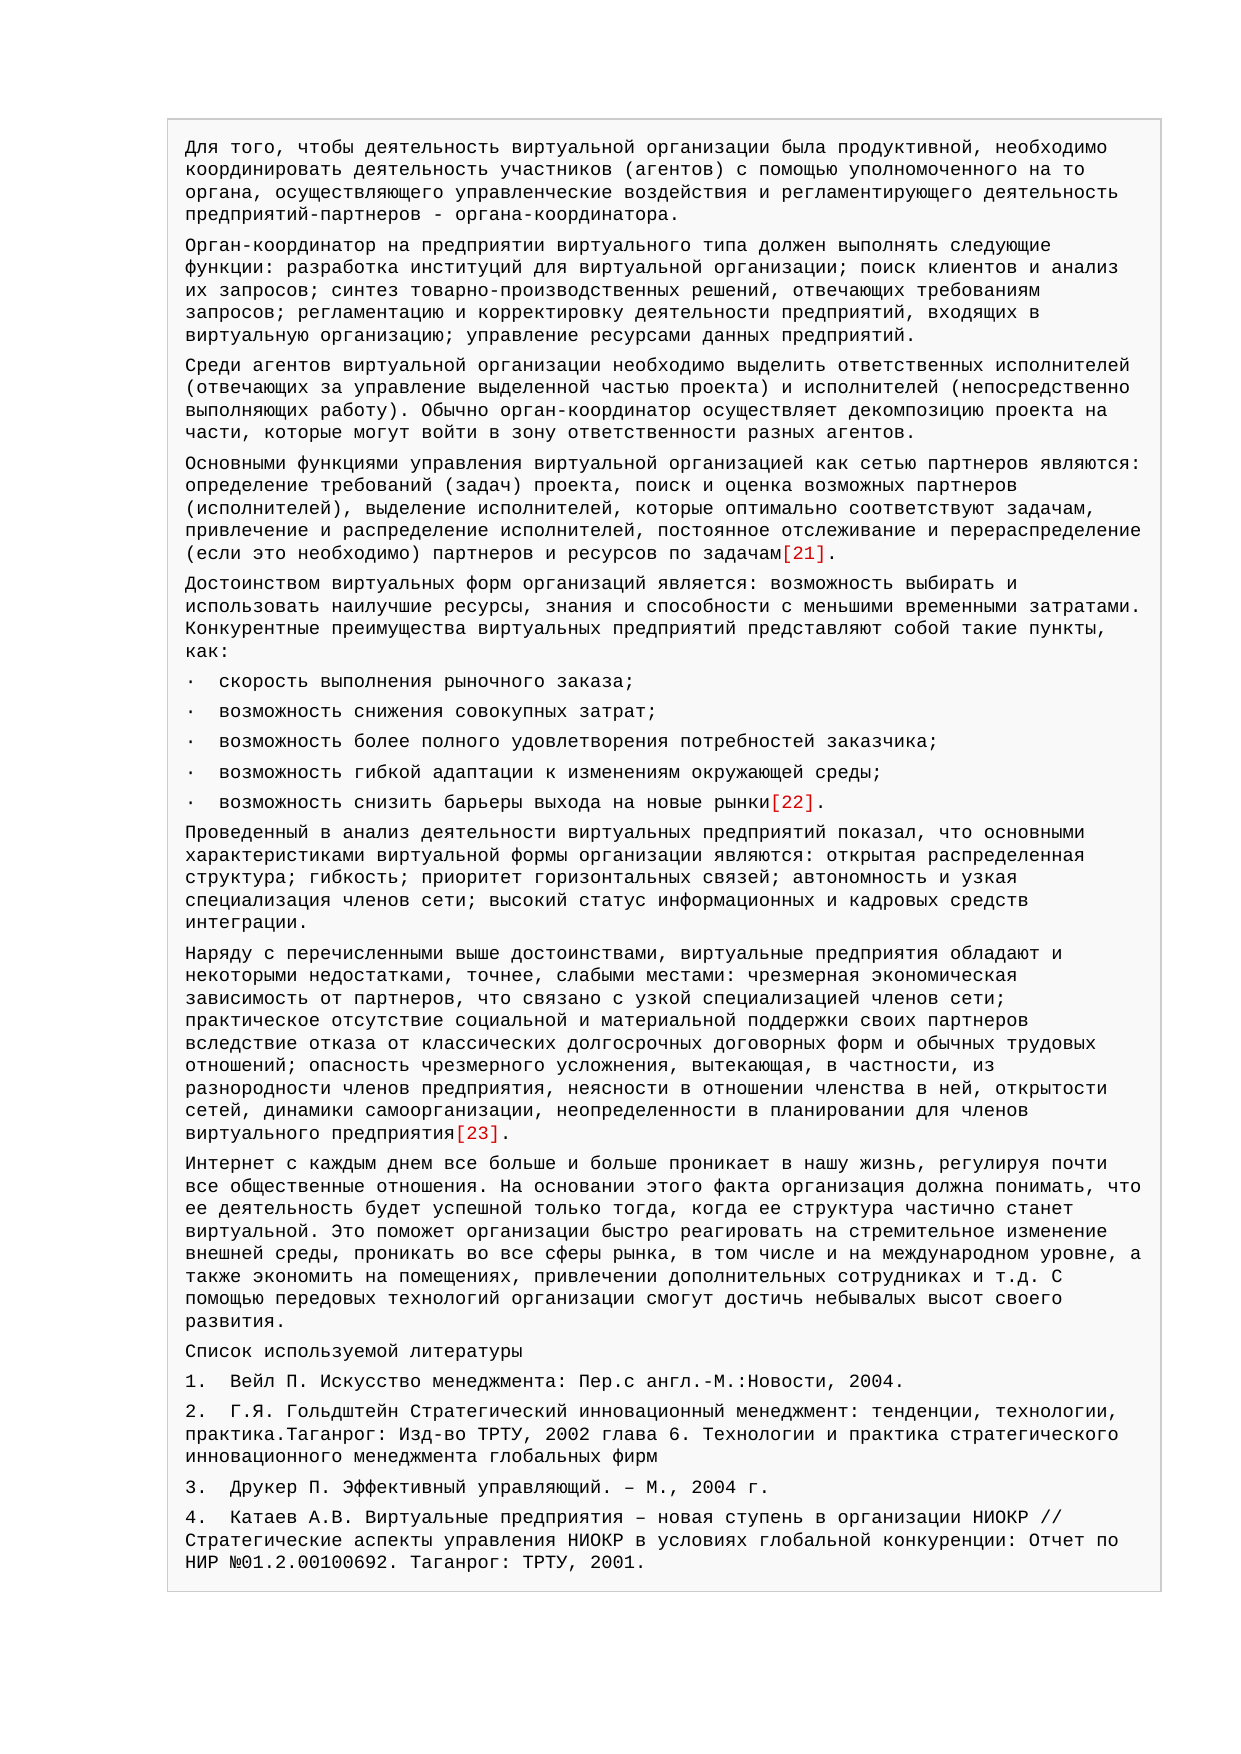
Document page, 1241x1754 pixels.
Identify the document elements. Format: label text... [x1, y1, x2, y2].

text 4. Катаев А.В. Виртуальные предприятия – новая ступень в организации НИОКР // Стратегические аспекты управления НИОКР в условиях глобальной конкуренции: Отчет по НИР №01.2.00100692. Таганрог: ТРТУ, 2001. [168, 1488, 1160, 1591]
text 2. Г.Я. Гольдштейн Стратегический инновационный менеджмент: тенденции, технологии, практика.Таганрог: Изд-во ТРТУ, 2002 глава 6. Технологии и практика стратегического инновационного менеджмента глобальных фирм [168, 1383, 1160, 1458]
text Список используемой литературы [168, 1322, 1160, 1352]
text Проведенный в анализ деятельности виртуальных предприятий показал, что основными характеристиками виртуальной формы организации являются: открытая распределенная структура; гибкость; приоритет горизонтальных связей; автономность и узкая специализация членов сети; высокий статус информационных и кадровых средств интеграции. [168, 804, 1160, 924]
text 3. Друкер П. Эффективный управляющий. – М., 2004 г. [168, 1458, 1160, 1488]
text Среди агентов виртуальной организации необходимо выделить ответственных исполнителей (отвечающих за управление выделенной частью проекта) и исполнителей (непосредственно выполняющих работу). Обычно орган-координатор осуществляет декомпозицию проекта на части, которые могут войти в зону ответственности разных агентов. [168, 336, 1160, 434]
text Основными функциями управления виртуальной организацией как сетью партнеров являются: определение требований (задач) проекта, поиск и оценка возможных партнеров (исполнителей), выделение исполнителей, которые оптимально соответствуют задачам, привлечение и распределение исполнителей, постоянное отслеживание и перераспределение (если это необходимо) партнеров и ресурсов по задачам[21]. [168, 434, 1160, 554]
text Наряду с перечисленными выше достоинствами, виртуальные предприятия обладают и некоторыми недостатками, точнее, слабыми местами: чрезмерная экономическая зависимость от партнеров, что связано с узкой специализацией членов сети; практическое отсутствие социальной и материальной поддержки своих партнеров вследствие отказа от классических долгосрочных договорных форм и обычных трудовых отношений; опасность чрезмерного усложнения, вытекающая, в частности, из разнородности членов предприятия, неясности в отношении членства в ней, открытости сетей, динамики самоорганизации, неопределенности в планировании для членов виртуального предприятия[23]. [168, 924, 1160, 1134]
text · возможность гибкой адаптации к изменениям окружающей среды; [168, 743, 1160, 773]
text · скорость выполнения рыночного заказа; [168, 652, 1160, 682]
text Для того, чтобы деятельность виртуальной организации была продуктивной, необходимо координировать деятельность участников (агентов) с помощью уполномоченного на то органа, осуществляющего управленческие воздействия и регламентирующего деятельность предприятий-партнеров - органа-координатора. [168, 120, 1160, 216]
text · возможность снизить барьеры выхода на новые рынки[22]. [168, 773, 1160, 804]
text 1. Вейл П. Искусство менеджмента: Пер.с англ.-М.:Новости, 2004. [168, 1352, 1160, 1383]
text · возможность более полного удовлетворения потребностей заказчика; [168, 713, 1160, 743]
text Достоинством виртуальных форм организаций является: возможность выбирать и использовать наилучшие ресурсы, знания и способности с меньшими временными затратами. Конкурентные преимущества виртуальных предприятий представляют собой такие пункты, как: [168, 554, 1160, 652]
text Орган-координатор на предприятии виртуального типа должен выполнять следующие функции: разработка институций для виртуальной организации; поиск клиентов и анализ их запросов; синтез товарно-производственных решений, отвечающих требованиям запросов; регламентацию и корректировку деятельности предприятий, входящих в виртуальную организацию; управление ресурсами данных предприятий. [168, 216, 1160, 336]
text Интернет с каждым днем все больше и больше проникает в нашу жизнь, регулируя почти все общественные отношения. На основании этого факта организация должна понимать, что ее деятельность будет успешной только тогда, когда ее структура частично станет виртуальной. Это поможет организации быстро реагировать на стремительное изменение внешней среды, проникать во все сферы рынка, в том числе и на международном уровне, а также экономить на помещениях, привлечении дополнительных сотрудниках и т.д. С помощью передовых технологий организации смогут достичь небывалых высот своего развития. [168, 1134, 1160, 1322]
text · возможность снижения совокупных затрат; [168, 682, 1160, 713]
